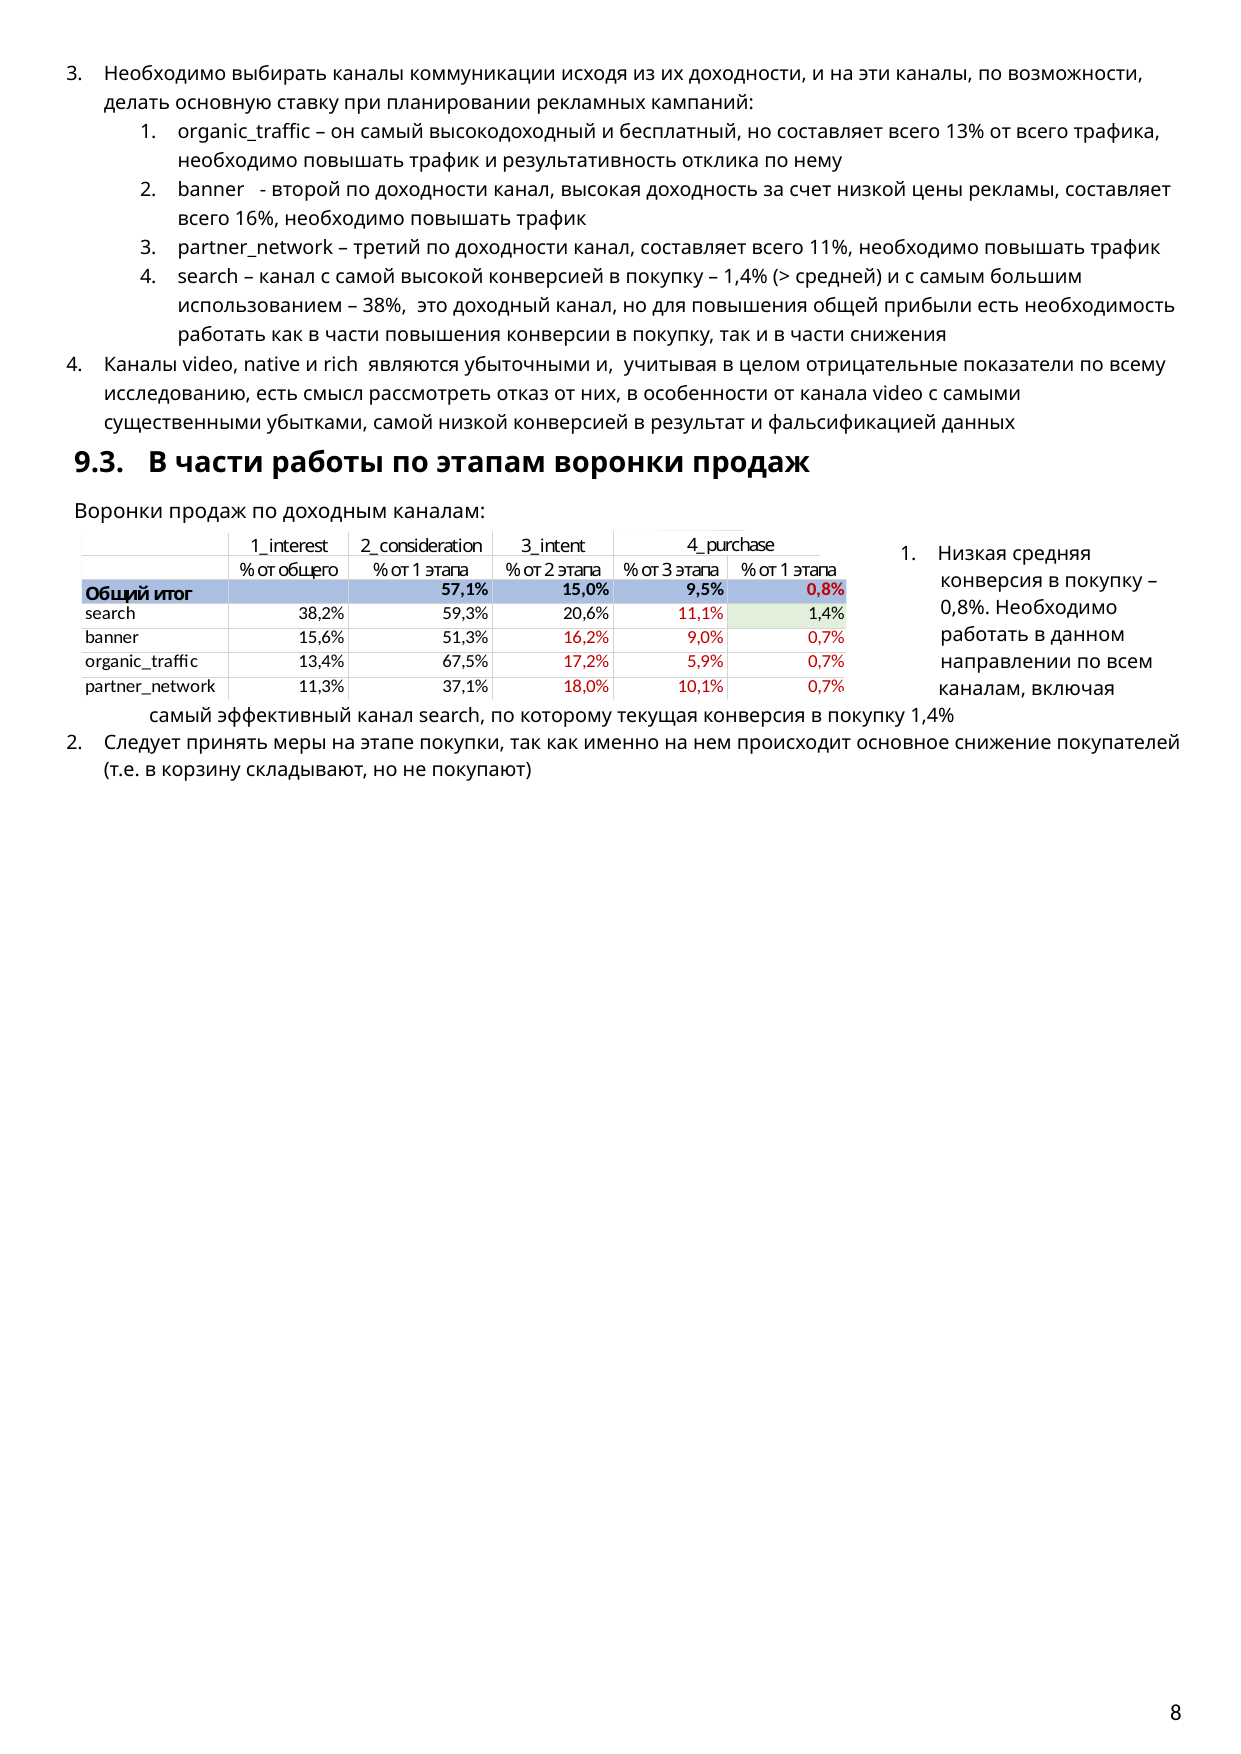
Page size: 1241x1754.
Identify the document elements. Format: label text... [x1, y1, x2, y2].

subtitle В части работы по этапам воронки продаж [74, 441, 1181, 481]
text Воронки продаж по доходным каналам: [74, 496, 1181, 525]
list organic_traffic – он самый высокодоходный и бесплатный, но составляет всего 13% от всего трафика, необходимо повышать трафик и результативность отклика по нему [140, 117, 1181, 173]
list Необходимо выбирать каналы коммуникации исходя из их доходности, и на эти каналы, по возможности, делать основную ставку при планировании рекламных кампаний: [66, 59, 1181, 115]
list search – канал с самой высокой конверсией в покупку – 1,4% (> средней) и с самым большим использованием – 38%, это доходный канал, но для повышения общей прибыли есть необходимость работать как в части повышения конверсии в покупку, так и в части снижения [140, 263, 1181, 348]
list Следует принять меры на этапе покупки, так как именно на нем происходит основное снижение покупателей (т.е. в корзину складывают, но не покупают) [66, 728, 1181, 782]
list Низкая средняя конверсия в покупку – 0,8%. Необходимо работать в данном направлении по всем каналам, включая самый эффективный канал search, по которому текущая конверсия в покупку 1,4% [111, 539, 1181, 728]
list рartner_network – третий по доходности канал, составляет всего 11%, необходимо повышать трафик [140, 233, 1181, 261]
list banner - второй по доходности канал, высокая доходность за счет низкой цены рекламы, составляет всего 16%, необходимо повышать трафик [140, 175, 1181, 231]
list Каналы video, native и rich являются убыточными и, учитывая в целом отрицательные показатели по всему исследованию, есть смысл рассмотреть отказ от них, в особенности от канала video с самыми существенными убытками, самой низкой конверсией в результат и фальсификацией данных [66, 350, 1181, 435]
